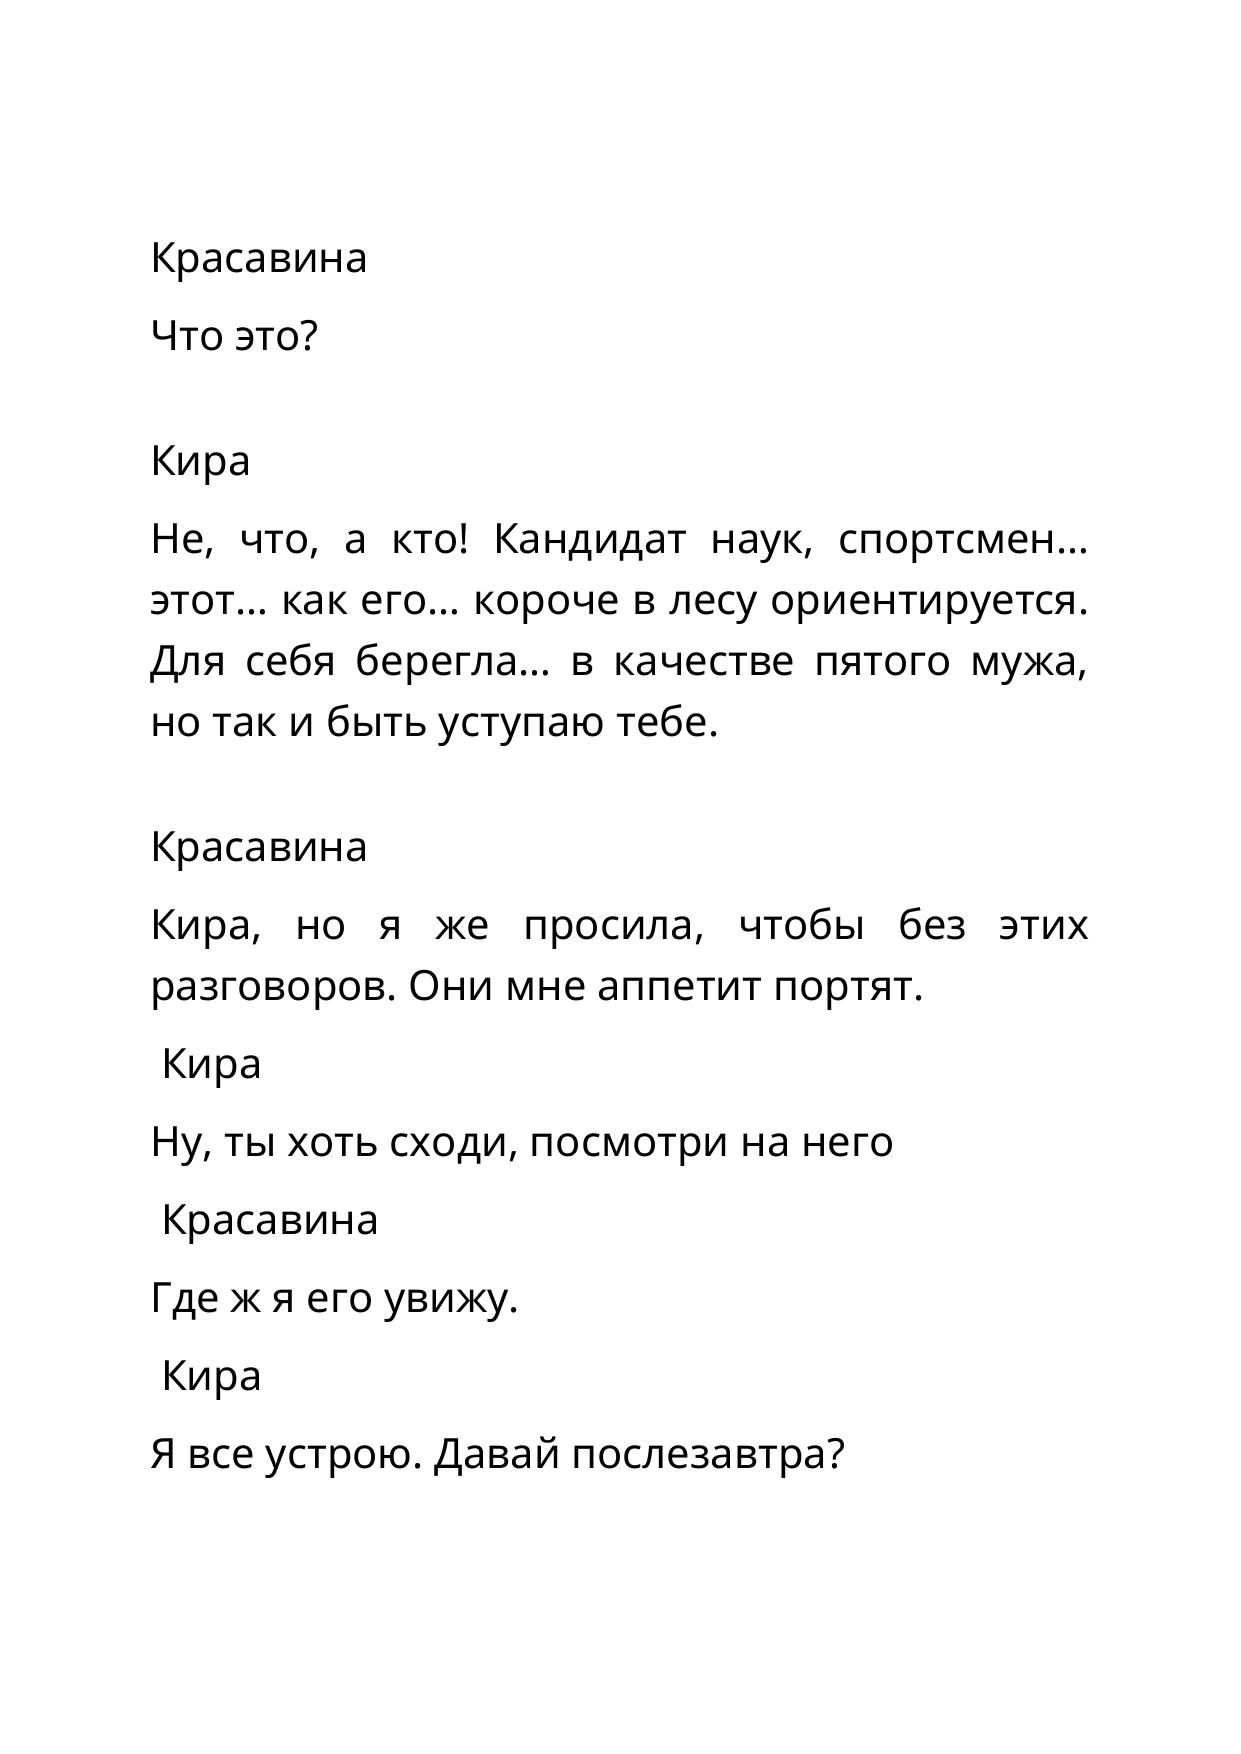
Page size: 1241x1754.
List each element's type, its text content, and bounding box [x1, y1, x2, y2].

text Кира, но я же просила, чтобы без этих разговоров. Они мне аппетит портят. [150, 895, 1090, 1013]
text Красавина [150, 1190, 1090, 1247]
text Красавина [150, 228, 1090, 285]
text Что это? [150, 306, 1090, 363]
text Кира [150, 1034, 1090, 1091]
text Кира [150, 431, 1090, 487]
text Кира [150, 1346, 1090, 1403]
text Я все устрою. Давай послезавтра? [150, 1424, 1090, 1481]
text Ну, ты хоть сходи, посмотри на него [150, 1112, 1090, 1169]
text Красавина [150, 817, 1090, 874]
text Не, что, а кто! Кандидат наук, спортсмен… этот… как его… короче в лесу ориентируется. Для себя берегла… в качестве пятого мужа, но так и быть уступаю тебе. [150, 508, 1090, 749]
text Где ж я его увижу. [150, 1268, 1090, 1325]
